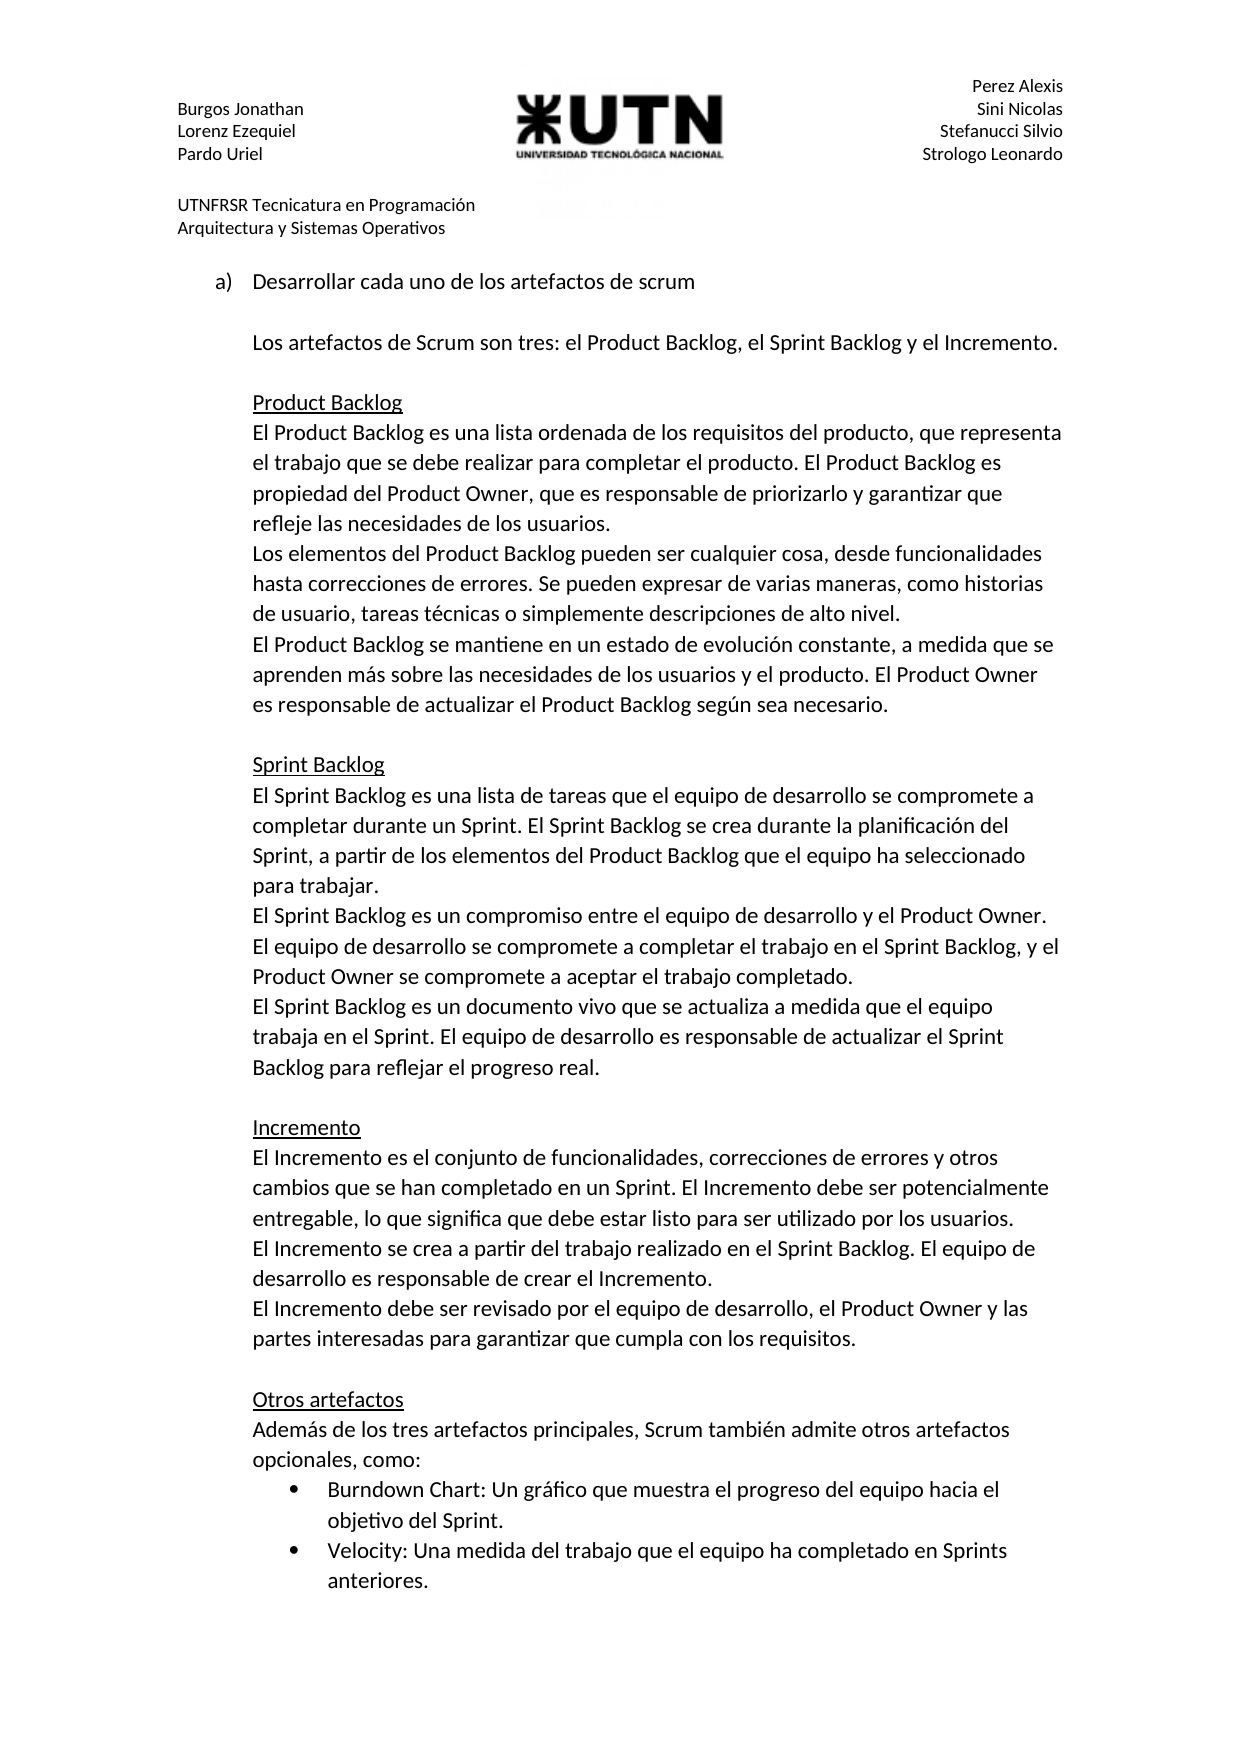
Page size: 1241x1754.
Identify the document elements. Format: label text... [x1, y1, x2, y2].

list Velocity: Una medida del trabajo que el equipo ha completado en Sprints anteriores. [290, 1536, 1063, 1594]
list El Sprint Backlog es una lista de tareas que el equipo de desarrollo se compromete a completar durante un Sprint. El Sprint Backlog se crea durante la planificación del Sprint, a partir de los elementos del Product Backlog que el equipo ha seleccionado para trabajar. [252, 781, 1063, 899]
list El Product Backlog se mantiene en un estado de evolución constante, a medida que se aprenden más sobre las necesidades de los usuarios y el producto. El Product Owner es responsable de actualizar el Product Backlog según sea necesario. [252, 630, 1063, 718]
list Otros artefactos [252, 1385, 1063, 1413]
list El Sprint Backlog es un documento vivo que se actualiza a medida que el equipo trabaja en el Sprint. El equipo de desarrollo es responsable de actualizar el Sprint Backlog para reflejar el progreso real. [252, 992, 1063, 1081]
list El Incremento es el conjunto de funcionalidades, correcciones de errores y otros cambios que se han completado en un Sprint. El Incremento debe ser potencialmente entregable, lo que significa que debe estar listo para ser utilizado por los usuarios. [252, 1143, 1063, 1232]
list Burndown Chart: Un gráfico que muestra el progreso del equipo hacia el objetivo del Sprint. [290, 1476, 1063, 1534]
list Los artefactos de Scrum son tres: el Product Backlog, el Sprint Backlog y el Incremento. [252, 328, 1063, 356]
list Además de los tres artefactos principales, Scrum también admite otros artefactos opcionales, como: [252, 1415, 1063, 1473]
list Sprint Backlog [252, 751, 1063, 779]
list El Incremento debe ser revisado por el equipo de desarrollo, el Product Owner y las partes interesadas para garantizar que cumpla con los requisitos. [252, 1294, 1063, 1353]
list El Sprint Backlog es un compromiso entre el equipo de desarrollo y el Product Owner. El equipo de desarrollo se compromete a completar el trabajo en el Sprint Backlog, y el Product Owner se compromete a aceptar el trabajo completado. [252, 902, 1063, 990]
list Product Backlog [252, 388, 1063, 416]
list El Incremento se crea a partir del trabajo realizado en el Sprint Backlog. El equipo de desarrollo es responsable de crear el Incremento. [252, 1234, 1063, 1292]
picture [495, 32, 746, 221]
list Desarrollar cada uno de los artefactos de scrum [215, 267, 1063, 295]
list Los elementos del Product Backlog pueden ser cualquier cosa, desde funcionalidades hasta correcciones de errores. Se pueden expresar de varias maneras, como historias de usuario, tareas técnicas o simplemente descripciones de alto nivel. [252, 539, 1063, 628]
list Incremento [252, 1113, 1063, 1141]
list El Product Backlog es una lista ordenada de los requisitos del producto, que representa el trabajo que se debe realizar para completar el producto. El Product Backlog es propiedad del Product Owner, que es responsable de priorizarlo y garantizar que refleje las necesidades de los usuarios. [252, 418, 1063, 537]
